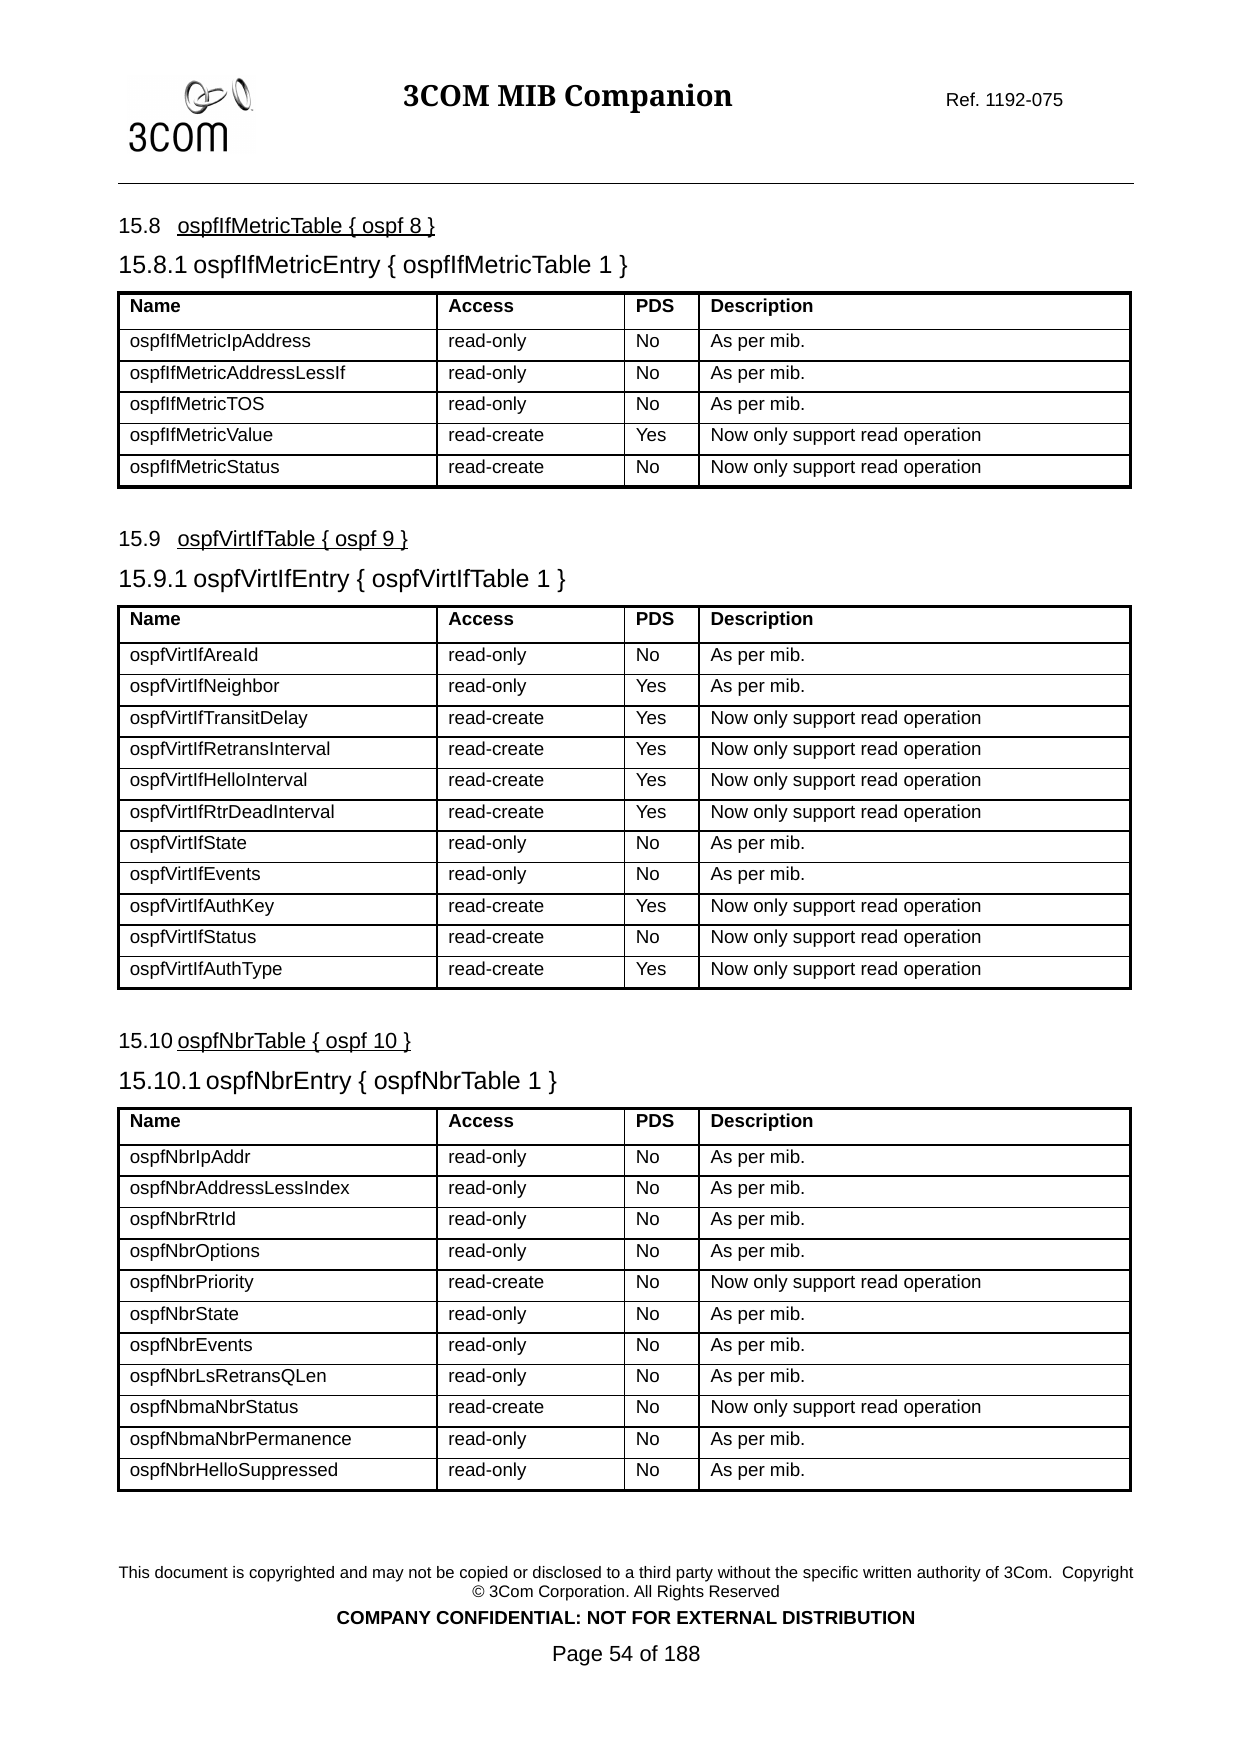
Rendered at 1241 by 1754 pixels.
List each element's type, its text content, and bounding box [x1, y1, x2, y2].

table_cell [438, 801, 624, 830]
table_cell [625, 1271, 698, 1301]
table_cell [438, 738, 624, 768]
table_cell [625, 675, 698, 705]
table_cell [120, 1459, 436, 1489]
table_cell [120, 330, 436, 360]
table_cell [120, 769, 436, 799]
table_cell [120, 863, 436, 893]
subtitle ospfVirtIfEntry { ospfVirtIfTable 1 } [118, 564, 1134, 593]
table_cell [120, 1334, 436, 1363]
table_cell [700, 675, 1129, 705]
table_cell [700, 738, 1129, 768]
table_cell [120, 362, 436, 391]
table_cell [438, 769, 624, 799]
subtitle ospfNbrEntry { ospfNbrTable 1 } [118, 1066, 1134, 1094]
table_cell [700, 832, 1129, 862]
picture [126, 75, 257, 154]
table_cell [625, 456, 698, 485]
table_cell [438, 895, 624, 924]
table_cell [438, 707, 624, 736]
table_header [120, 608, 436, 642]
subtitle ospfIfMetricTable { ospf 8 } [118, 212, 1134, 238]
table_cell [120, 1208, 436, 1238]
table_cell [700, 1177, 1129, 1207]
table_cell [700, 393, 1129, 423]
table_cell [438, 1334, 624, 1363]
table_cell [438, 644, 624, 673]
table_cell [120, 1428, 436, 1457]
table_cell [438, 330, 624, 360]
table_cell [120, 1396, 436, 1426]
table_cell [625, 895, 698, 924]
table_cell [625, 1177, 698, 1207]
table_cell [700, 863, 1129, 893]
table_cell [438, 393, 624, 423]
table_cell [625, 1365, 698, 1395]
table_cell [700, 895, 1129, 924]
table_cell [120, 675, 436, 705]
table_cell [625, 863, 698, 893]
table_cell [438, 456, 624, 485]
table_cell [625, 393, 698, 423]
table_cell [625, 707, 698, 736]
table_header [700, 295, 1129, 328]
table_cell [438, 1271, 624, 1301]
subtitle ospfIfMetricEntry { ospfIfMetricTable 1 } [118, 250, 1134, 279]
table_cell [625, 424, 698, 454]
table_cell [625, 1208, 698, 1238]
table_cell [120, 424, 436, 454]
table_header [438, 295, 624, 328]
subtitle ospfNbrTable { ospf 10 } [118, 1028, 1134, 1053]
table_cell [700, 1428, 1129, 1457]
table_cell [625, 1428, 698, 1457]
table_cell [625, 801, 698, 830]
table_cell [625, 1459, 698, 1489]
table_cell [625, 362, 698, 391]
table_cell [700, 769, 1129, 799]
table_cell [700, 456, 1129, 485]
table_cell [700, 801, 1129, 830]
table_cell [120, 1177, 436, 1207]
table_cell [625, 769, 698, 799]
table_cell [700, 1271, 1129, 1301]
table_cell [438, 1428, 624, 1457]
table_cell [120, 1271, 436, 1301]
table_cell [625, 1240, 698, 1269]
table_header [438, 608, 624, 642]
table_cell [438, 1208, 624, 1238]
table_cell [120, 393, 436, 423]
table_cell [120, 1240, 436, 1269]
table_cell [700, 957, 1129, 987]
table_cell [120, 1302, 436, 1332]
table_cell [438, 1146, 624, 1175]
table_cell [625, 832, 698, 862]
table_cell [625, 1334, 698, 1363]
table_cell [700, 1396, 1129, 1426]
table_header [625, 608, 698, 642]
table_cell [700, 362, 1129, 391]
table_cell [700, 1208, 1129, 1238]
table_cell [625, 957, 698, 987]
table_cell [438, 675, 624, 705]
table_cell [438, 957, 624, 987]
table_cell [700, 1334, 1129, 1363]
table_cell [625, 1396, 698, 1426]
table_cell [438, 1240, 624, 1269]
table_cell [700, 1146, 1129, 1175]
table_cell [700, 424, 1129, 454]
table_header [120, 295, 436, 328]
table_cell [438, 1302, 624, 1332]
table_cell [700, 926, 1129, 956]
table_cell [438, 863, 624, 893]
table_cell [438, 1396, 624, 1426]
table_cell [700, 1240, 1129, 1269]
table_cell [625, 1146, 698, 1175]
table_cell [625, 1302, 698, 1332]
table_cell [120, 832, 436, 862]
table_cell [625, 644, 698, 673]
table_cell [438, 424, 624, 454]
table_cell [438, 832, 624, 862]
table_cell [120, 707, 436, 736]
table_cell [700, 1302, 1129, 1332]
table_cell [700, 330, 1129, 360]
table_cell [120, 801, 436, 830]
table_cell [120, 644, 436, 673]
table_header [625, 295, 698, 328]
subtitle ospfVirtIfTable { ospf 9 } [118, 526, 1134, 551]
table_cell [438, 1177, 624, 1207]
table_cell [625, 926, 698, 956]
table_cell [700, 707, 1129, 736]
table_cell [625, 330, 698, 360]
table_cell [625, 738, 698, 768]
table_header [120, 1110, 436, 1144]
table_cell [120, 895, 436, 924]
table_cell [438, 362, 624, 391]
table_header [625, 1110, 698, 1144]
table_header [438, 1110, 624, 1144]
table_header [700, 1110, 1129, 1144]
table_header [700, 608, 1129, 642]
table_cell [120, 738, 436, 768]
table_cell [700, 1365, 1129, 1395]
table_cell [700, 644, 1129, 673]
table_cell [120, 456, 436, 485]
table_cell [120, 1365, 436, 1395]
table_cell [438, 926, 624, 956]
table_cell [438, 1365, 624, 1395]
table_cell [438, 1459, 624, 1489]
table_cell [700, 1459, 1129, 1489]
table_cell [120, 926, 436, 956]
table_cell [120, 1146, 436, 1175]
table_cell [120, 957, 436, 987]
